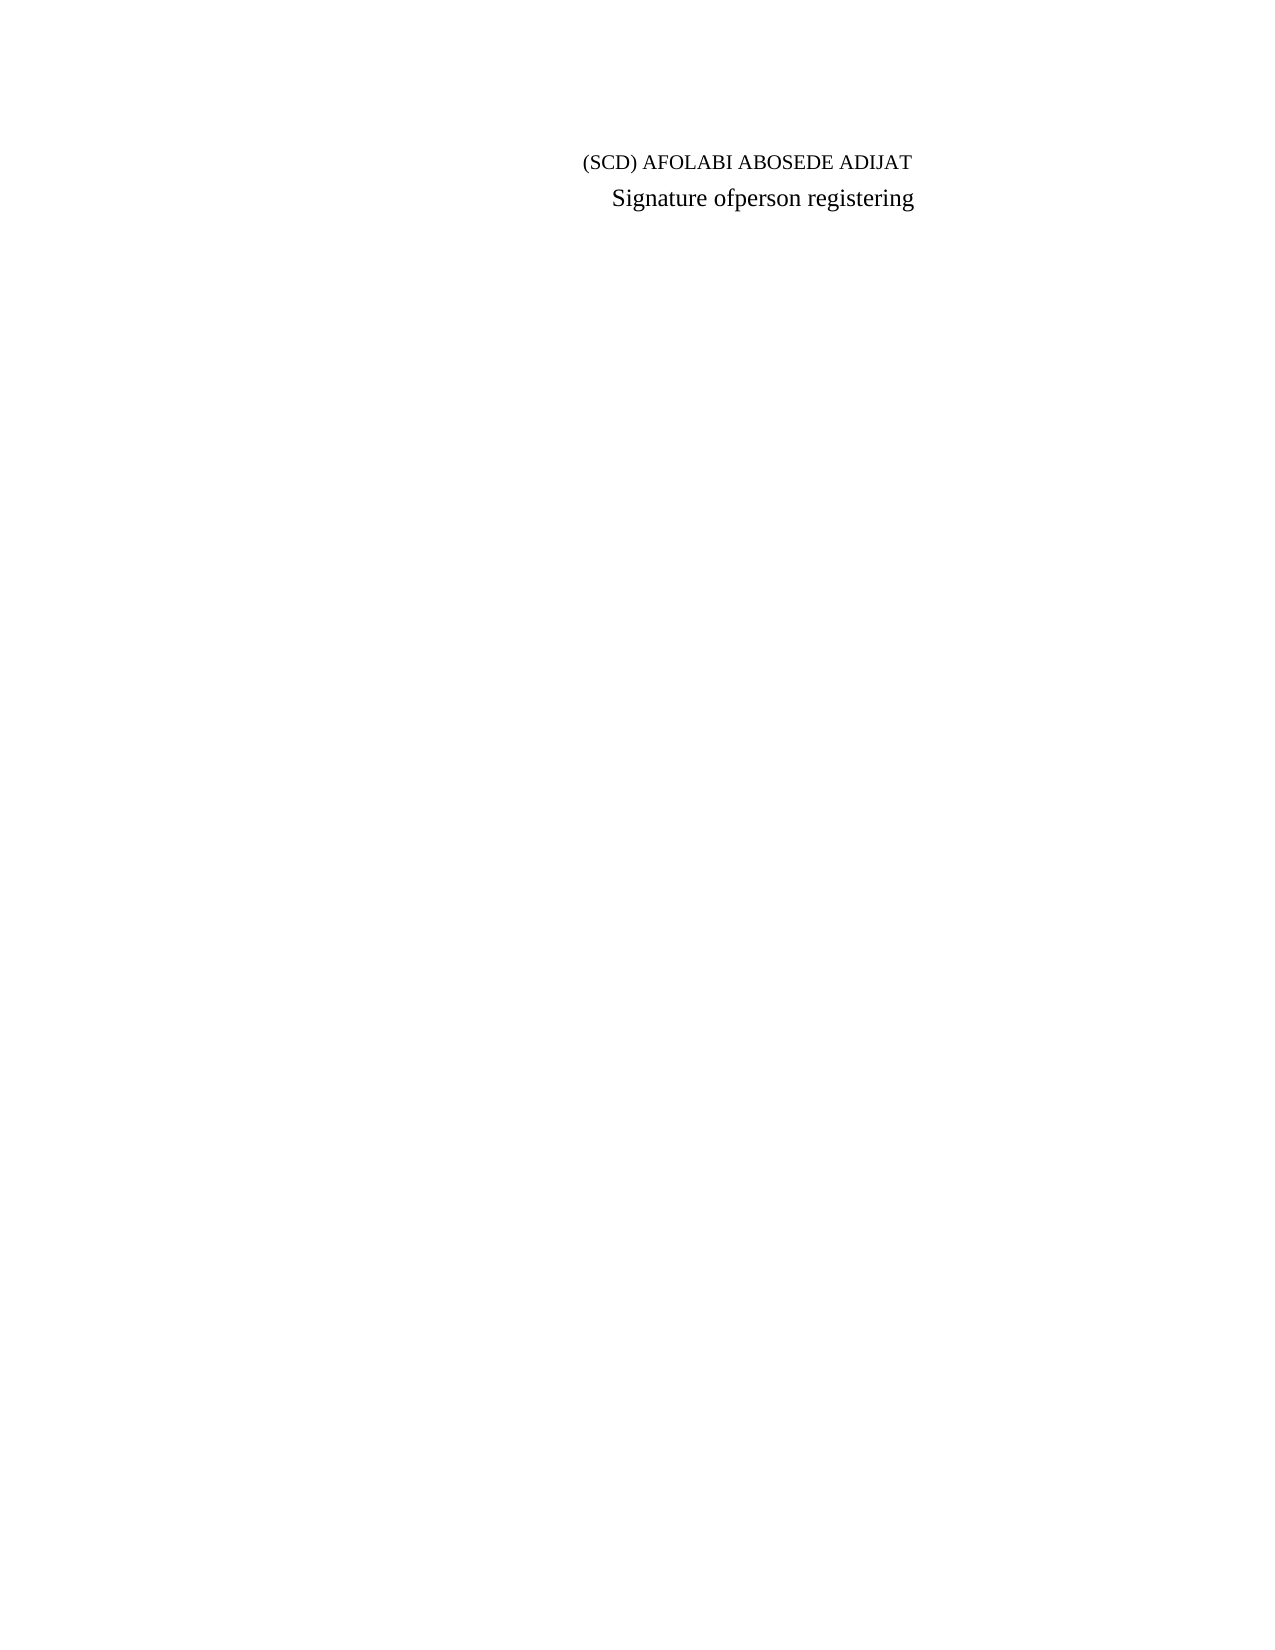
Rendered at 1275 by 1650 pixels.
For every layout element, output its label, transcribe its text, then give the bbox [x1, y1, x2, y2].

text (SCD) AFOLABI ABOSEDE ADIJAT [150, 150, 912, 174]
text Signature ofperson registering [150, 183, 914, 211]
